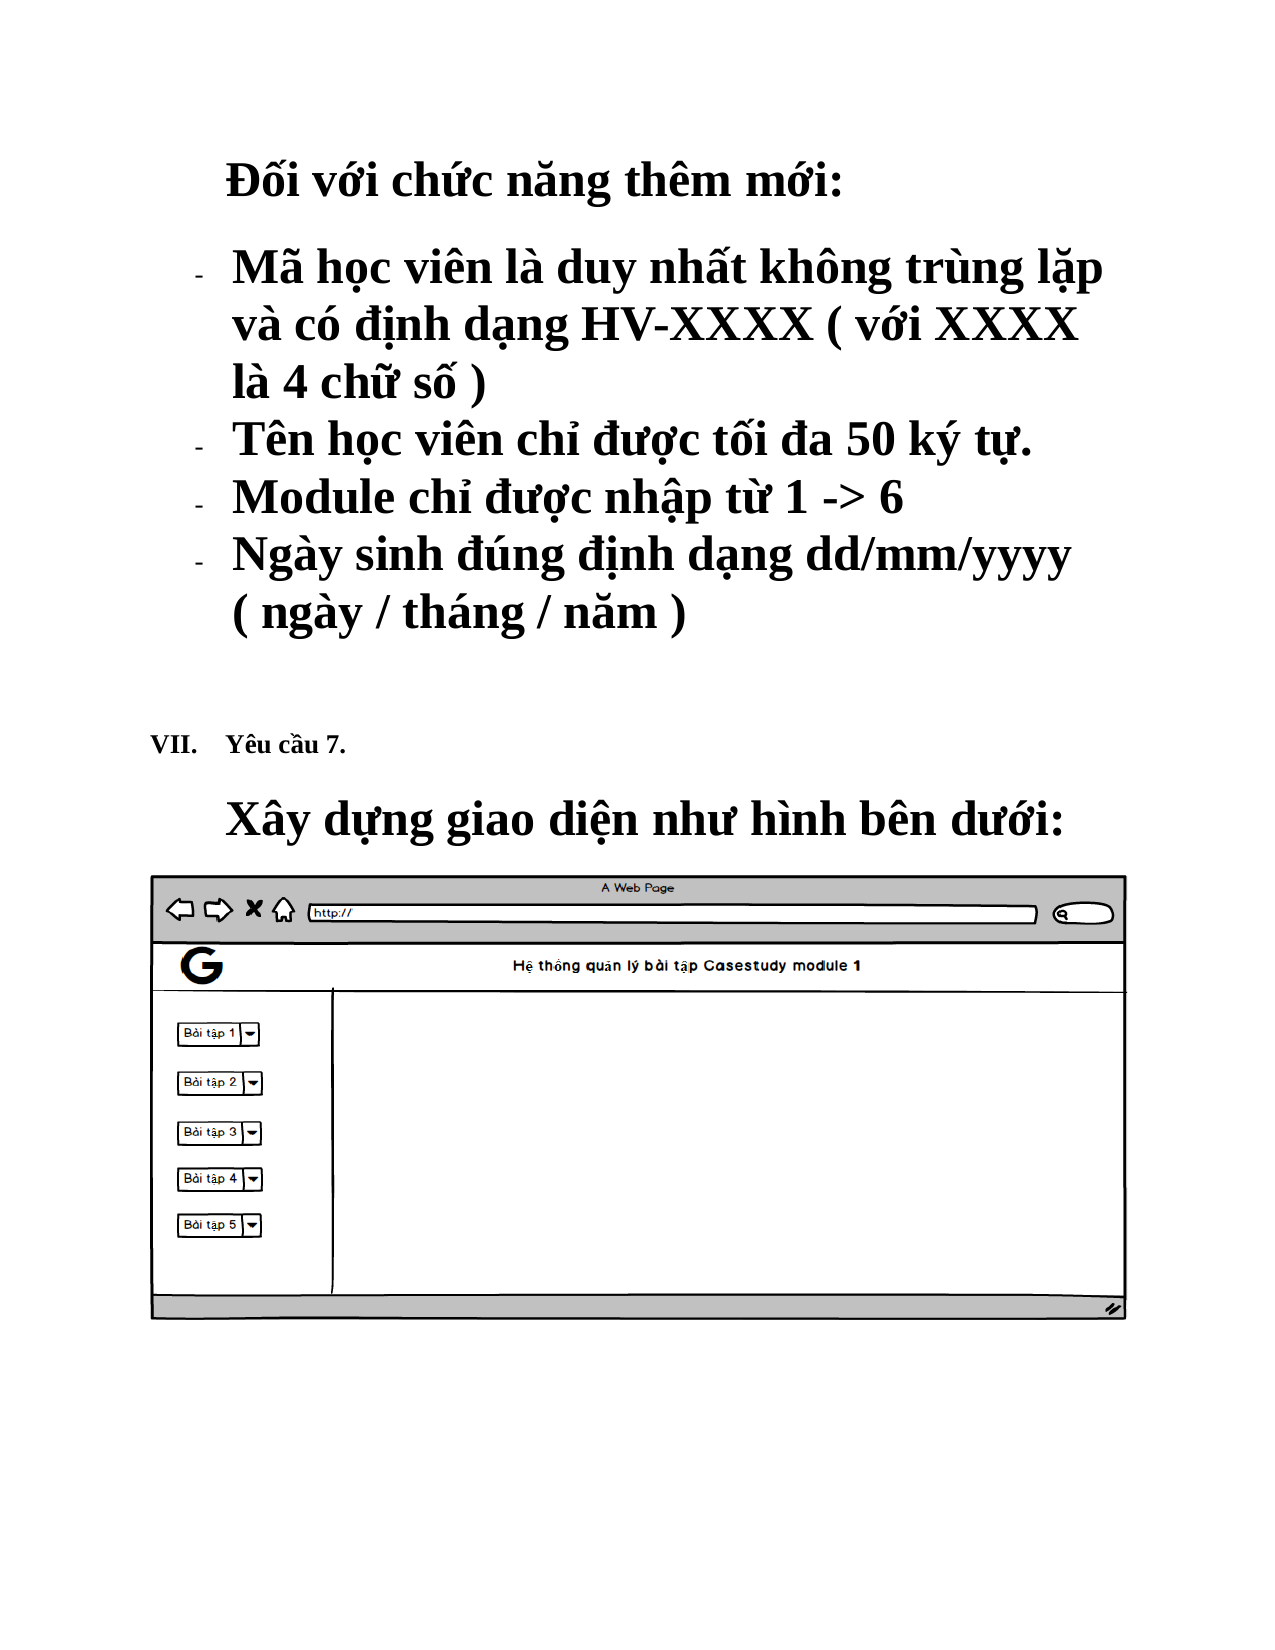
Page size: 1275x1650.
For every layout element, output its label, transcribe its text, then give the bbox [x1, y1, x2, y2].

subtitle Yêu cầu 7. [150, 729, 1125, 760]
picture [150, 875, 1128, 1320]
